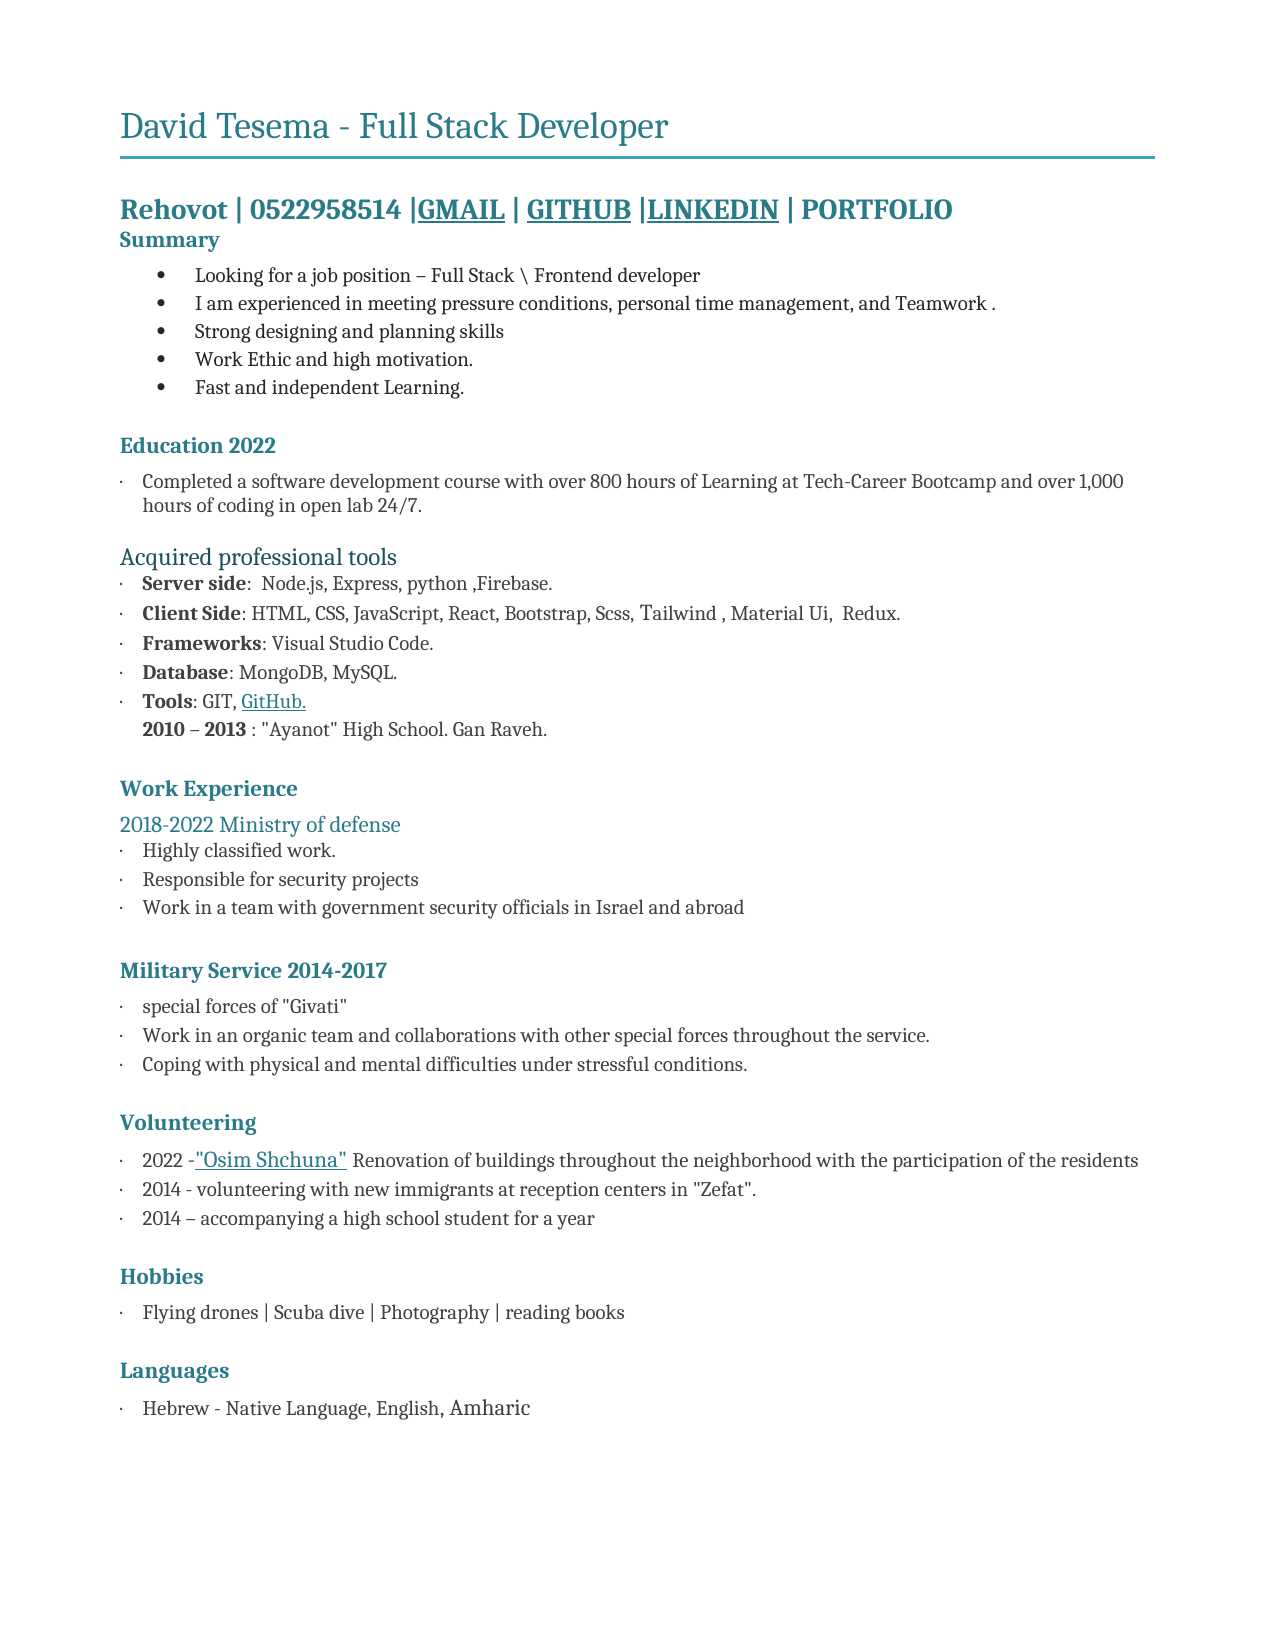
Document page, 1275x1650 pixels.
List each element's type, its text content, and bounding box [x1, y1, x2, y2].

subtitle Volunteering [120, 1109, 1155, 1136]
subtitle Looking for a job position – Full Stack \ Frontend developer [157, 263, 1155, 287]
list Coping with physical and mental difficulties under stressful conditions. [120, 1052, 1155, 1076]
list Completed a software development course with over 800 hours of Learning at Tech-Career Bootcamp and over 1,000 hours of coding in open lab 24/7. [120, 470, 1155, 518]
list Frameworks: Visual Studio Code. [120, 632, 1155, 656]
list Flying drones | Scuba dive | Photography | reading books [120, 1301, 1155, 1325]
subtitle Fast and independent Learning. [157, 376, 1155, 400]
list 2022 -"Osim Shchuna" Renovation of buildings throughout the neighborhood with the participation of the residents [120, 1146, 1155, 1173]
list Database: MongoDB, MySQL. [120, 661, 1155, 684]
list Hebrew - Native Language, English, Amharic [120, 1395, 1155, 1453]
list Work in an organic team and collaborations with other special forces throughout the service. [120, 1023, 1155, 1047]
title David Tesema - Full Stack Developer [120, 105, 1155, 156]
subtitle Hobbies [120, 1264, 1155, 1290]
list Tools: GIT, GitHub. [120, 689, 1155, 713]
subtitle Work [120, 775, 1155, 802]
list Server side: Node.js, Express, python ,Firebase. [120, 571, 1155, 595]
list Highly classified work. [120, 838, 1155, 862]
subtitle Rehovot | 0522958514 |GMAIL | GITHUB |LINKEDIN | PORTFOLIO [120, 193, 1155, 226]
subtitle 2018-2022 Ministry of defense [120, 812, 1155, 838]
subtitle I am experienced in meeting pressure conditions, personal time management, and Teamwork . [157, 291, 1155, 315]
subtitle Acquired professional tools [120, 543, 1155, 571]
list Work in a team with government security officials in Israel and abroad [120, 896, 1155, 920]
list 2014 – accompanying a high school student for a year [120, 1207, 1155, 1231]
subtitle Strong designing and planning skills [157, 319, 1155, 343]
list special forces of "Givati" [120, 995, 1155, 1019]
list 2014 - volunteering with new immigrants at reception centers in "Zefat". [120, 1178, 1155, 1202]
subtitle 2022 [120, 433, 1155, 459]
subtitle Languages [120, 1358, 1155, 1384]
list Responsible for security projects [120, 867, 1155, 891]
list 2010 – 2013 : "Ayanot" High School. Gan Raveh. [142, 718, 1155, 742]
subtitle Military Service 2014-2017 [120, 958, 1155, 984]
subtitle Summary [120, 226, 1155, 253]
list Client Side: HTML, CSS, JavaScript, React, Bootstrap, Scss, Tailwind , Material Ui, Redux. [120, 600, 1155, 627]
subtitle Work Ethic and high motivation. [157, 348, 1155, 372]
